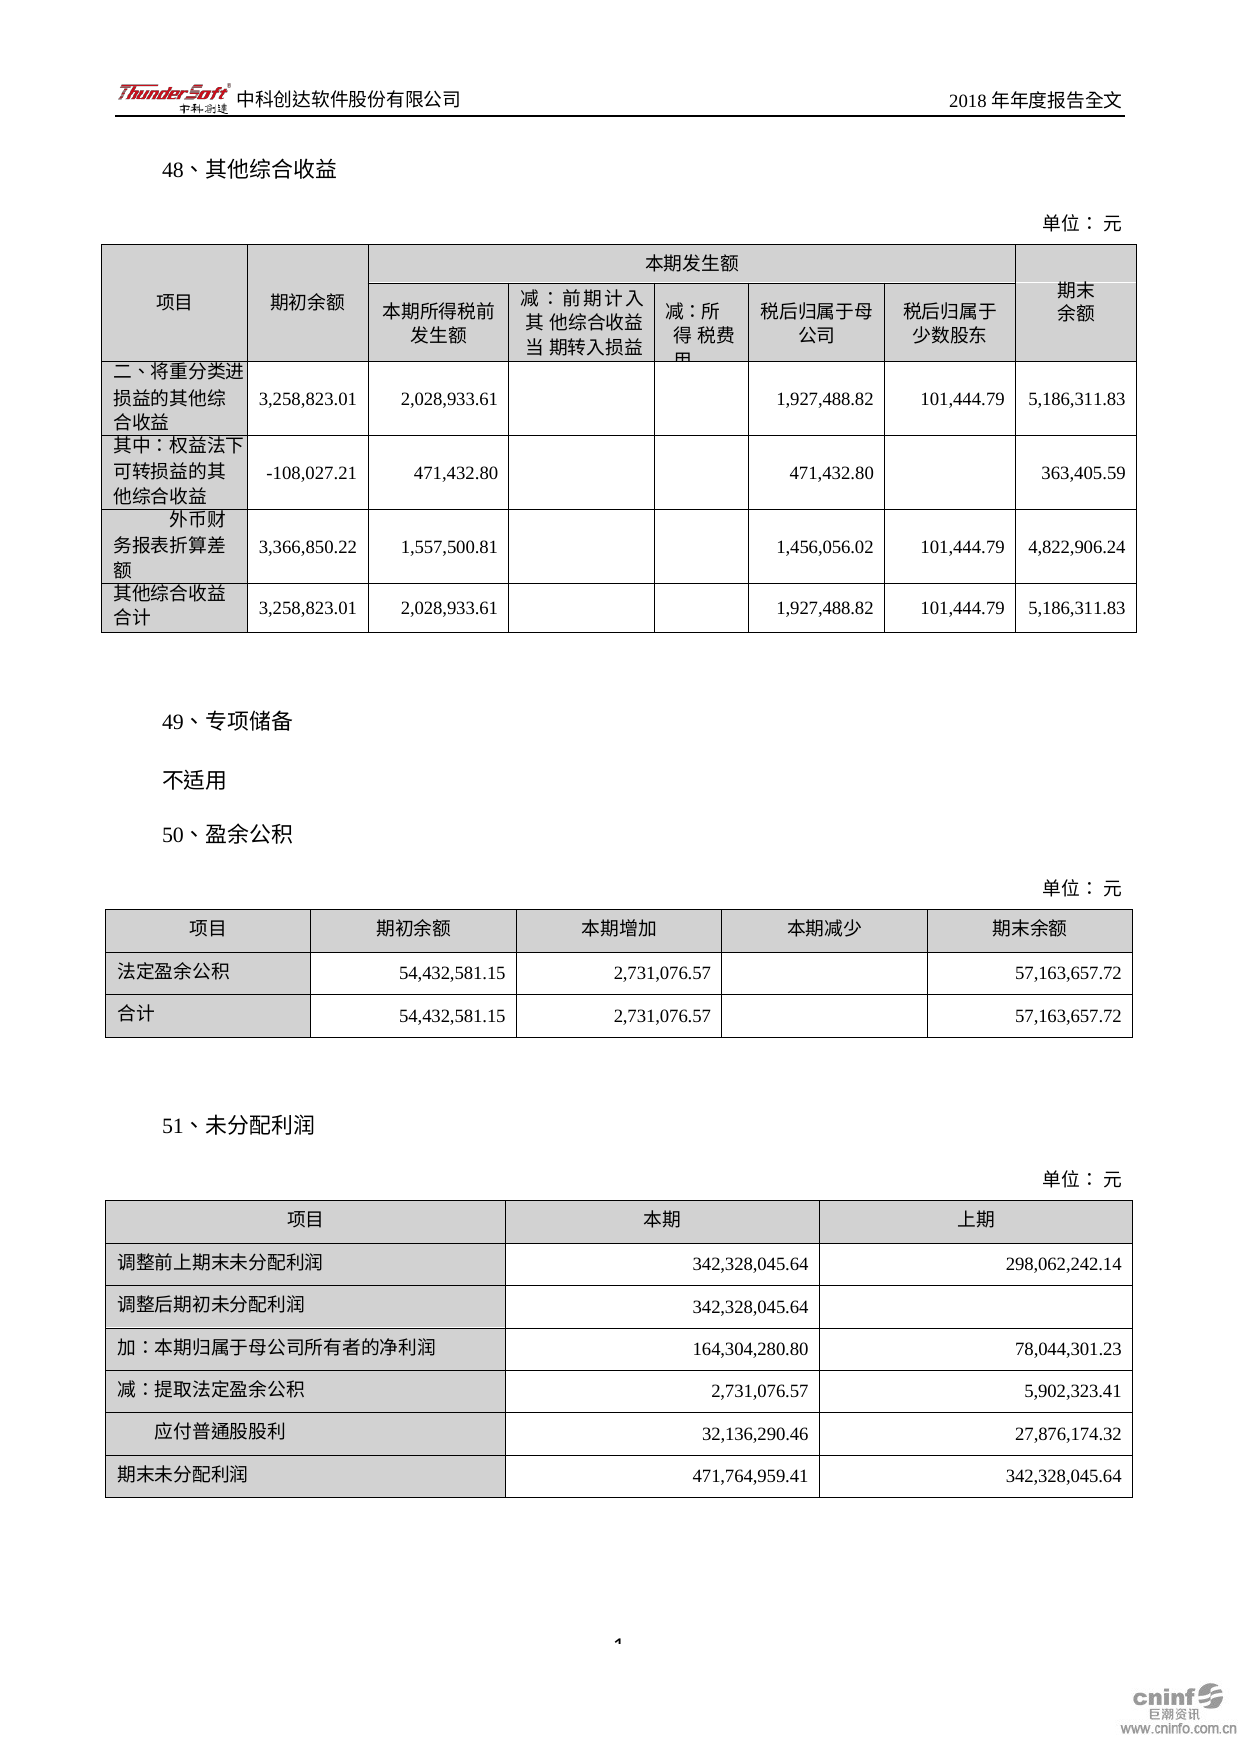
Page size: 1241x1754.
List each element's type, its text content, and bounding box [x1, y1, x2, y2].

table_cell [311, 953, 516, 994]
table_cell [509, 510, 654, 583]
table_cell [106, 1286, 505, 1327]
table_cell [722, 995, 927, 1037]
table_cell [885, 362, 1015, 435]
text 单位： 元 [92, 1167, 1122, 1192]
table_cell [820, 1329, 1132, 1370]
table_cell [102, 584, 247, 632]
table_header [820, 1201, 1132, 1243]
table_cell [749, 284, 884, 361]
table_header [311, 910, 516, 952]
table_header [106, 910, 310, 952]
text 50、盈余公积 [162, 819, 733, 849]
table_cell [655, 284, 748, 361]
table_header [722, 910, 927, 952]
text 不适用 [162, 765, 733, 795]
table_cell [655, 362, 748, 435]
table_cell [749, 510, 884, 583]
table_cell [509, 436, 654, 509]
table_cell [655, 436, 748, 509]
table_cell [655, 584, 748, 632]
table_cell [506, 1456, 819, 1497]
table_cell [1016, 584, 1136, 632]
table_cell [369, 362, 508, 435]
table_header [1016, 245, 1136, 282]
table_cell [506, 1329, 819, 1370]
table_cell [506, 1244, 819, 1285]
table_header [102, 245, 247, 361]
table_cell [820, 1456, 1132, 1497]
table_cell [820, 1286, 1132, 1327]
text 48、其他综合收益 [162, 150, 733, 184]
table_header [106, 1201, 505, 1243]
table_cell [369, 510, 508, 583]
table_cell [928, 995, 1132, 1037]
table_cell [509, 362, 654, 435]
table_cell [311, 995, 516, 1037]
text 51、未分配利润 [162, 1106, 733, 1140]
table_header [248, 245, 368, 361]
picture [1115, 1680, 1240, 1737]
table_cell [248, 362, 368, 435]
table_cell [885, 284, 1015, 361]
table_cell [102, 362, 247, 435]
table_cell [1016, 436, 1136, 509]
text 单位： 元 [92, 876, 1122, 901]
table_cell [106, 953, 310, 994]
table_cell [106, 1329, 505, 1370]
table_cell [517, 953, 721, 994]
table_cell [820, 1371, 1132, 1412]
picture [118, 83, 231, 114]
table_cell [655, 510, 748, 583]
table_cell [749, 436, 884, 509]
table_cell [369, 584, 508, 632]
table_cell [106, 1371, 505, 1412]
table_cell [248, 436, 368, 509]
text 49、专项储备 [162, 702, 733, 736]
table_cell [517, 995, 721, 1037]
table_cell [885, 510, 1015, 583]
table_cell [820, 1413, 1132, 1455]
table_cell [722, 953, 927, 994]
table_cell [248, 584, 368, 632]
text 单位： 元 [92, 211, 1122, 236]
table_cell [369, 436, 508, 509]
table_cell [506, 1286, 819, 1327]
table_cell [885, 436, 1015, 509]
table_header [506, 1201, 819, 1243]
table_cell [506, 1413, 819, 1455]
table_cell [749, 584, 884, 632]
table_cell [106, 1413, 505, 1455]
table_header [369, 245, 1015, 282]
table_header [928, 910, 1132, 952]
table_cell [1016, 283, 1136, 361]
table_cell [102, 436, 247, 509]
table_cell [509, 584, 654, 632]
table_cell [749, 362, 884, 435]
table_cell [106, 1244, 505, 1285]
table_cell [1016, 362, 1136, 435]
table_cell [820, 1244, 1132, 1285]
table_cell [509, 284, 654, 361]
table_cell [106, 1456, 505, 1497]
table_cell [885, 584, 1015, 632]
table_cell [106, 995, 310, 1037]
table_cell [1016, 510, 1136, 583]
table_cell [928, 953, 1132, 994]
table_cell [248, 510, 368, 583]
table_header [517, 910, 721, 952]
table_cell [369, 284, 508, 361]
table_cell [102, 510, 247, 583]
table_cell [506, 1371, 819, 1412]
